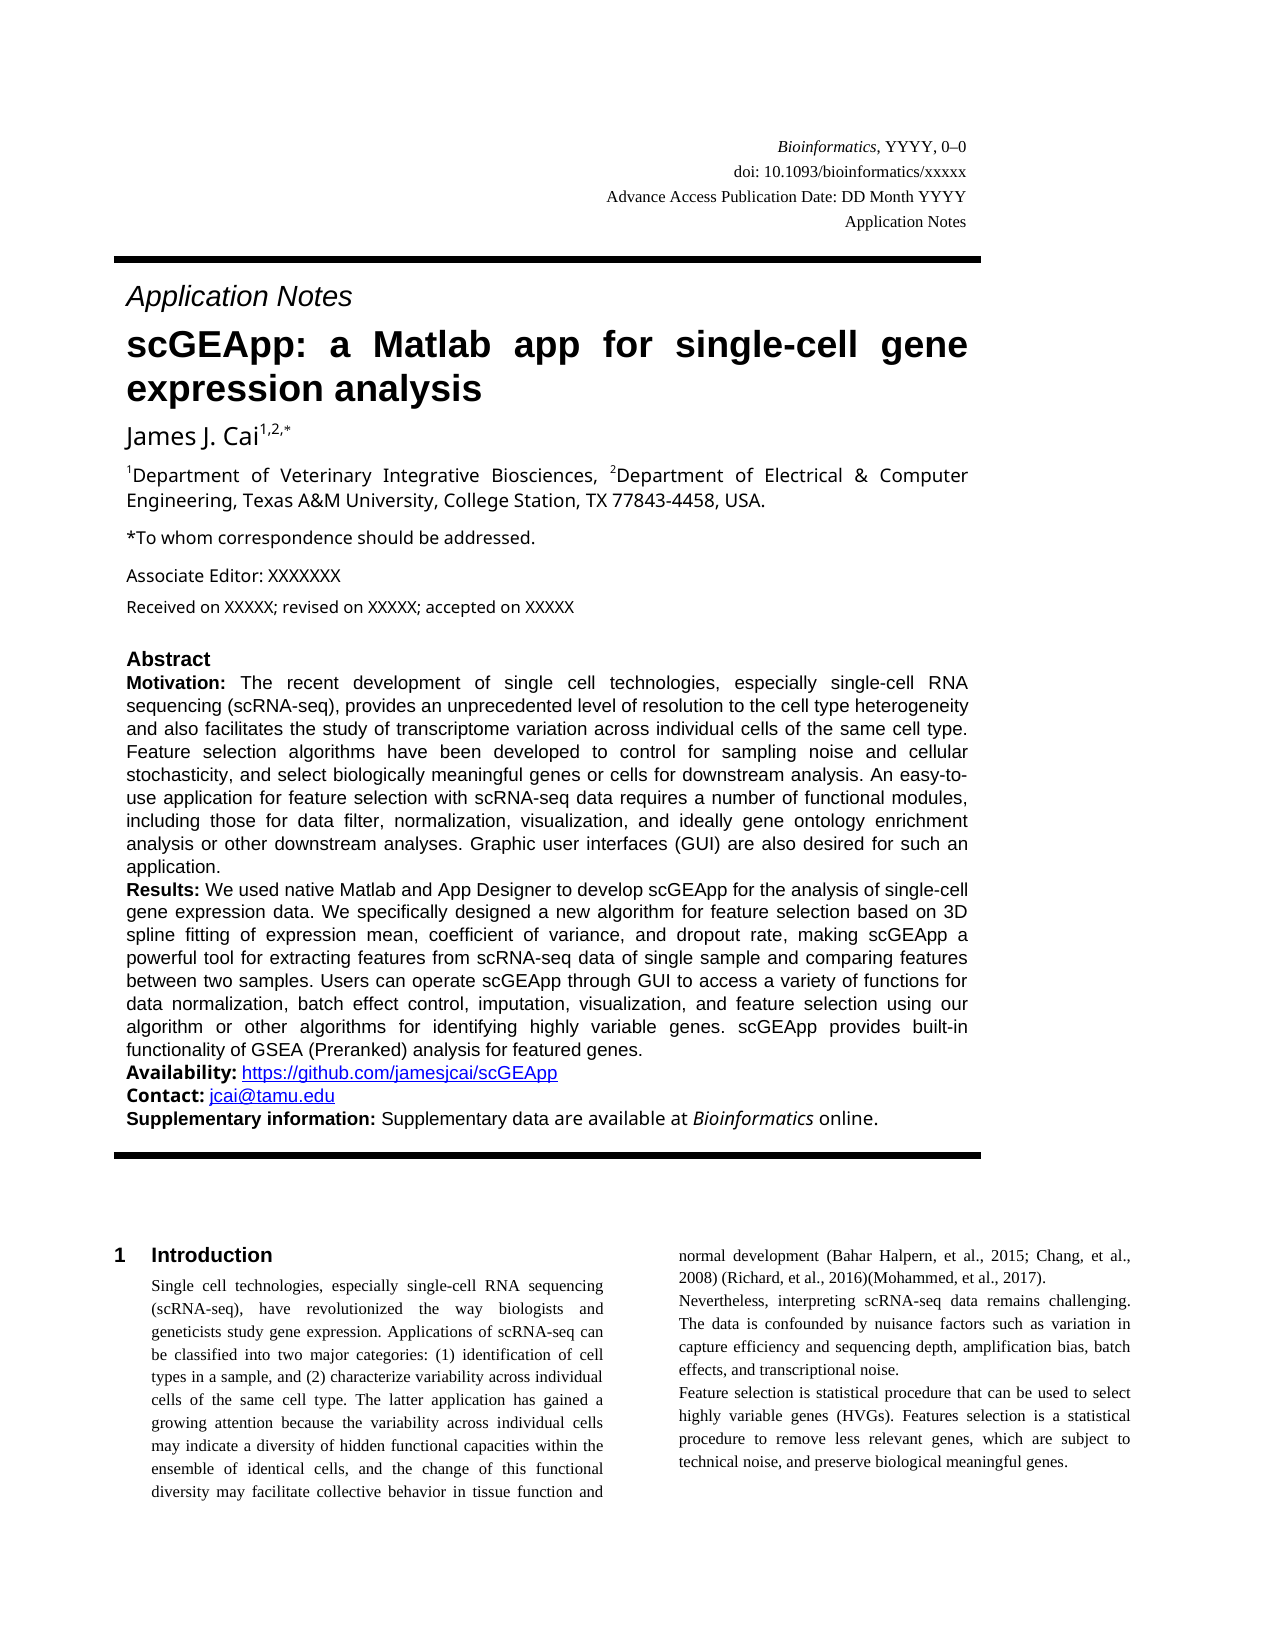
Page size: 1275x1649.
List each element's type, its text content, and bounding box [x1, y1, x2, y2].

text Application Notes [114, 207, 966, 232]
text Feature selection is statistical procedure that can be used to select highly variable genes (HVGs). Features selection is a statistical procedure to remove less relevant genes, which are subject to technical noise, and preserve biological meaningful genes. [678, 1380, 1131, 1472]
text Advance Access Publication Date: DD Month YYYY [114, 182, 966, 207]
text Nevertheless, interpreting scRNA-seq data remains challenging. The data is confounded by nuisance factors such as variation in capture efficiency and sequencing depth, amplification bias, batch effects, and transcriptional noise. [678, 1288, 1131, 1380]
subtitle Introduction [114, 1243, 604, 1268]
text Single cell technologies, especially single-cell RNA sequencing (scRNA-seq), have revolutionized the way biologists and geneticists study gene expression. Applications of scRNA-seq can be classified into two major categories: (1) identification of cell types in a sample, and (2) characterize variability across individual cells of the same cell type. The latter application has gained a growing attention because the variability across individual cells may indicate a diversity of hidden functional capacities within the ensemble of identical cells, and the change of this functional diversity may facilitate collective behavior in tissue function and normal development (Bahar Halpern, et al., 2015; Chang, et al., 2008) (Richard, et al., 2016)(Mohammed, et al., 2017). [151, 1273, 604, 1502]
text Bioinformatics, YYYY, 0–0 [114, 132, 966, 157]
text doi: 10.1093/bioinformatics/xxxxx [114, 157, 966, 182]
table_header Application Notes scGEApp: a Matlab app for single-cell gene expression analysis James J. Cai1,2,* 1Department of Veterinary Integrative Biosciences, 2Department of Electrical & Computer Engineering, Texas A&M University, College Station, TX 77843-4458, USA. *To whom correspondence should be addressed. Associate Editor: XXXXXXX Received on XXXXX; revised on XXXXX; accepted on XXXXX Abstract Motivation: The recent development of single cell technologies, especially single-cell RNA sequencing (scRNA-seq), provides an unprecedented level of resolution to the cell type heterogeneity and also facilitates the study of transcriptome variation across individual cells of the same cell type. Feature selection algorithms have been developed to control for sampling noise and cellular stochasticity, and select biologically meaningful genes or cells for downstream analysis. An easy-to-use application for feature selection with scRNA-seq data requires a number of functional modules, including those for data filter, normalization, visualization, and ideally gene ontology enrichment analysis or other downstream analyses. Graphic user interfaces (GUI) are also desired for such an application. Results: We used native Matlab and App Designer to develop scGEApp for the analysis of single-cell gene expression data. We specifically designed a new algorithm for feature selection based on 3D spline fitting of expression mean, coefficient of variance, and dropout rate, making scGEApp a powerful tool for extracting features from scRNA-seq data of single sample and comparing features between two samples. Users can operate scGEApp through GUI to access a variety of functions for data normalization, batch effect control, imputation, visualization, and feature selection using our algorithm or other algorithms for identifying highly variable genes. scGEApp provides built-in functionality of GSEA (Preranked) analysis for featured genes. Availability: https://github.com/jamesjcai/scGEApp Contact: jcai@tamu.edu Supplementary information: Supplementary data are available at Bioinformatics online. [114, 263, 981, 1152]
